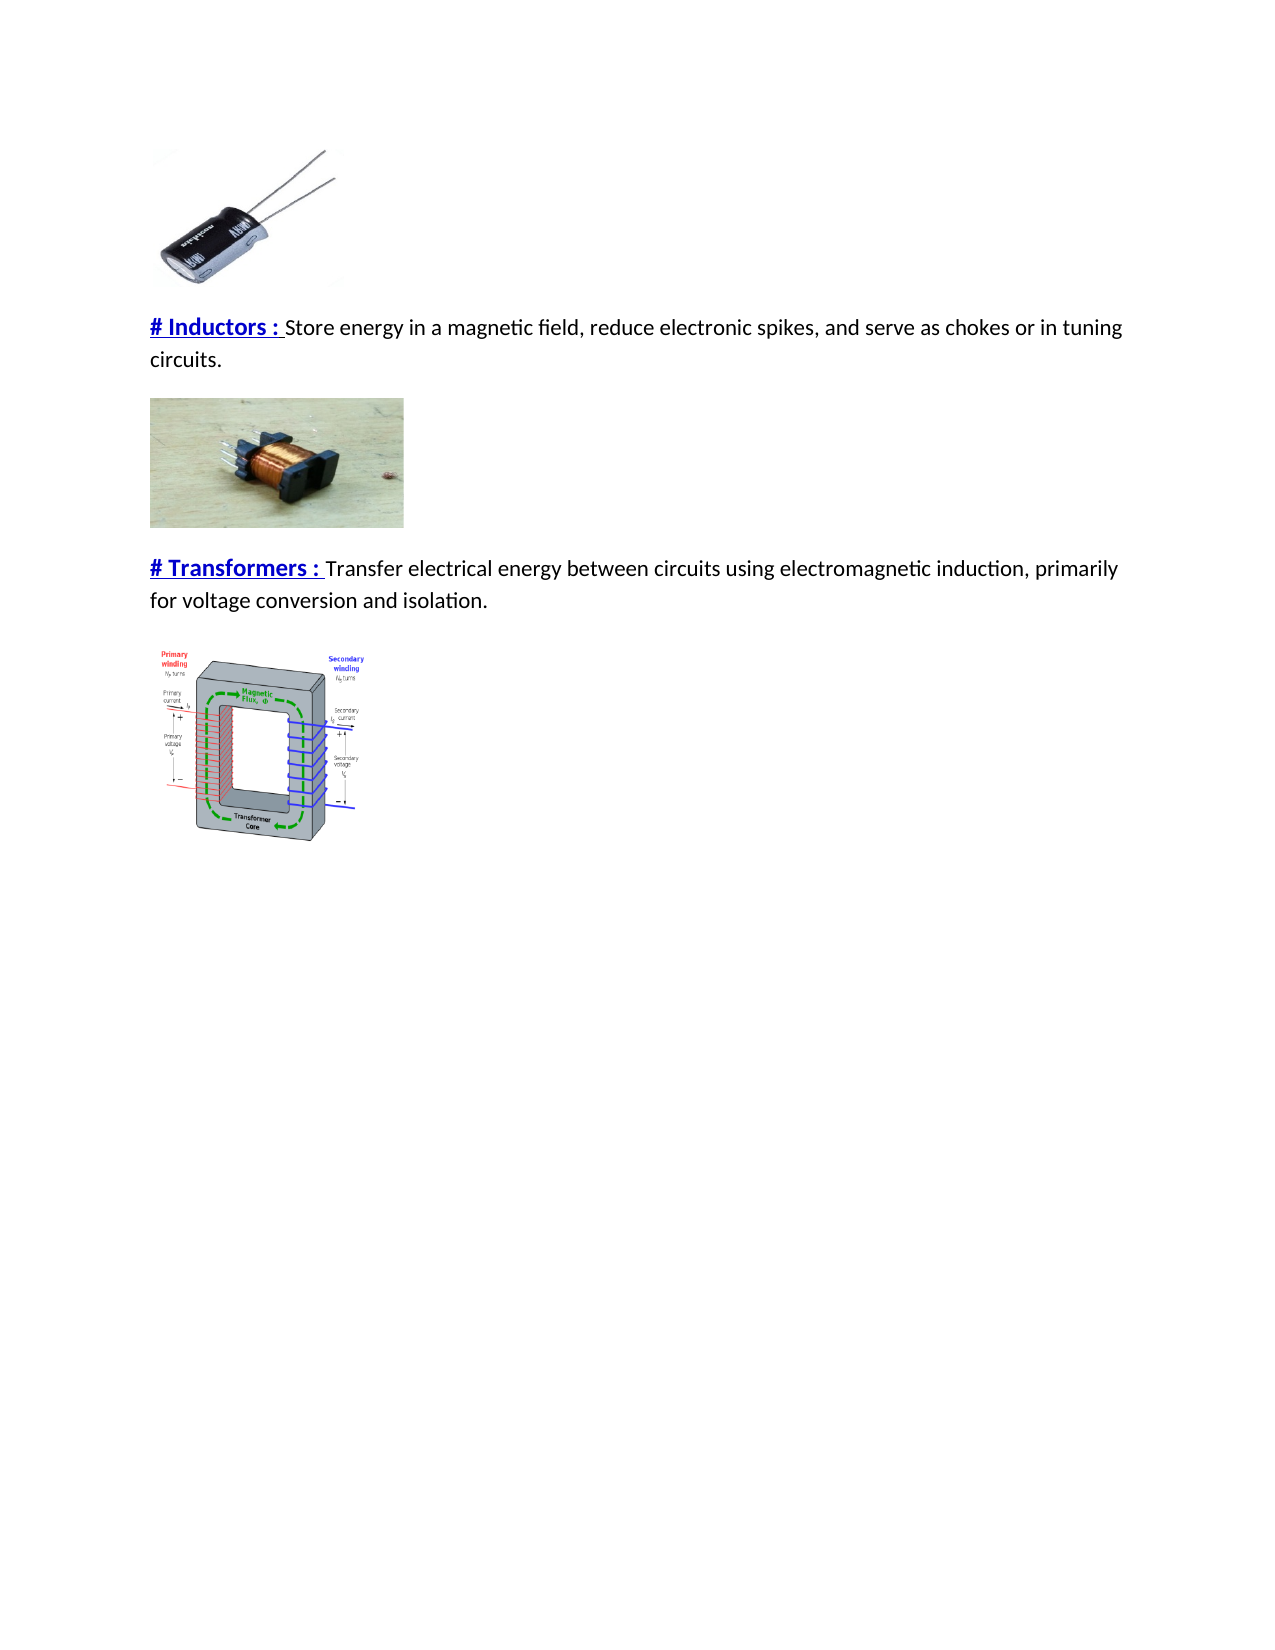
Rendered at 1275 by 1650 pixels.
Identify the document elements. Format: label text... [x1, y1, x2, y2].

text # Transformers : Transfer electrical energy between circuits using electromagnetic induction, primarily for voltage conversion and isolation. [150, 552, 1125, 614]
picture [150, 398, 404, 528]
text # Inductors : Store energy in a magnetic field, reduce electronic spikes, and serve as chokes or in tuning circuits. [150, 311, 1125, 373]
picture [153, 149, 344, 287]
picture [150, 639, 374, 855]
